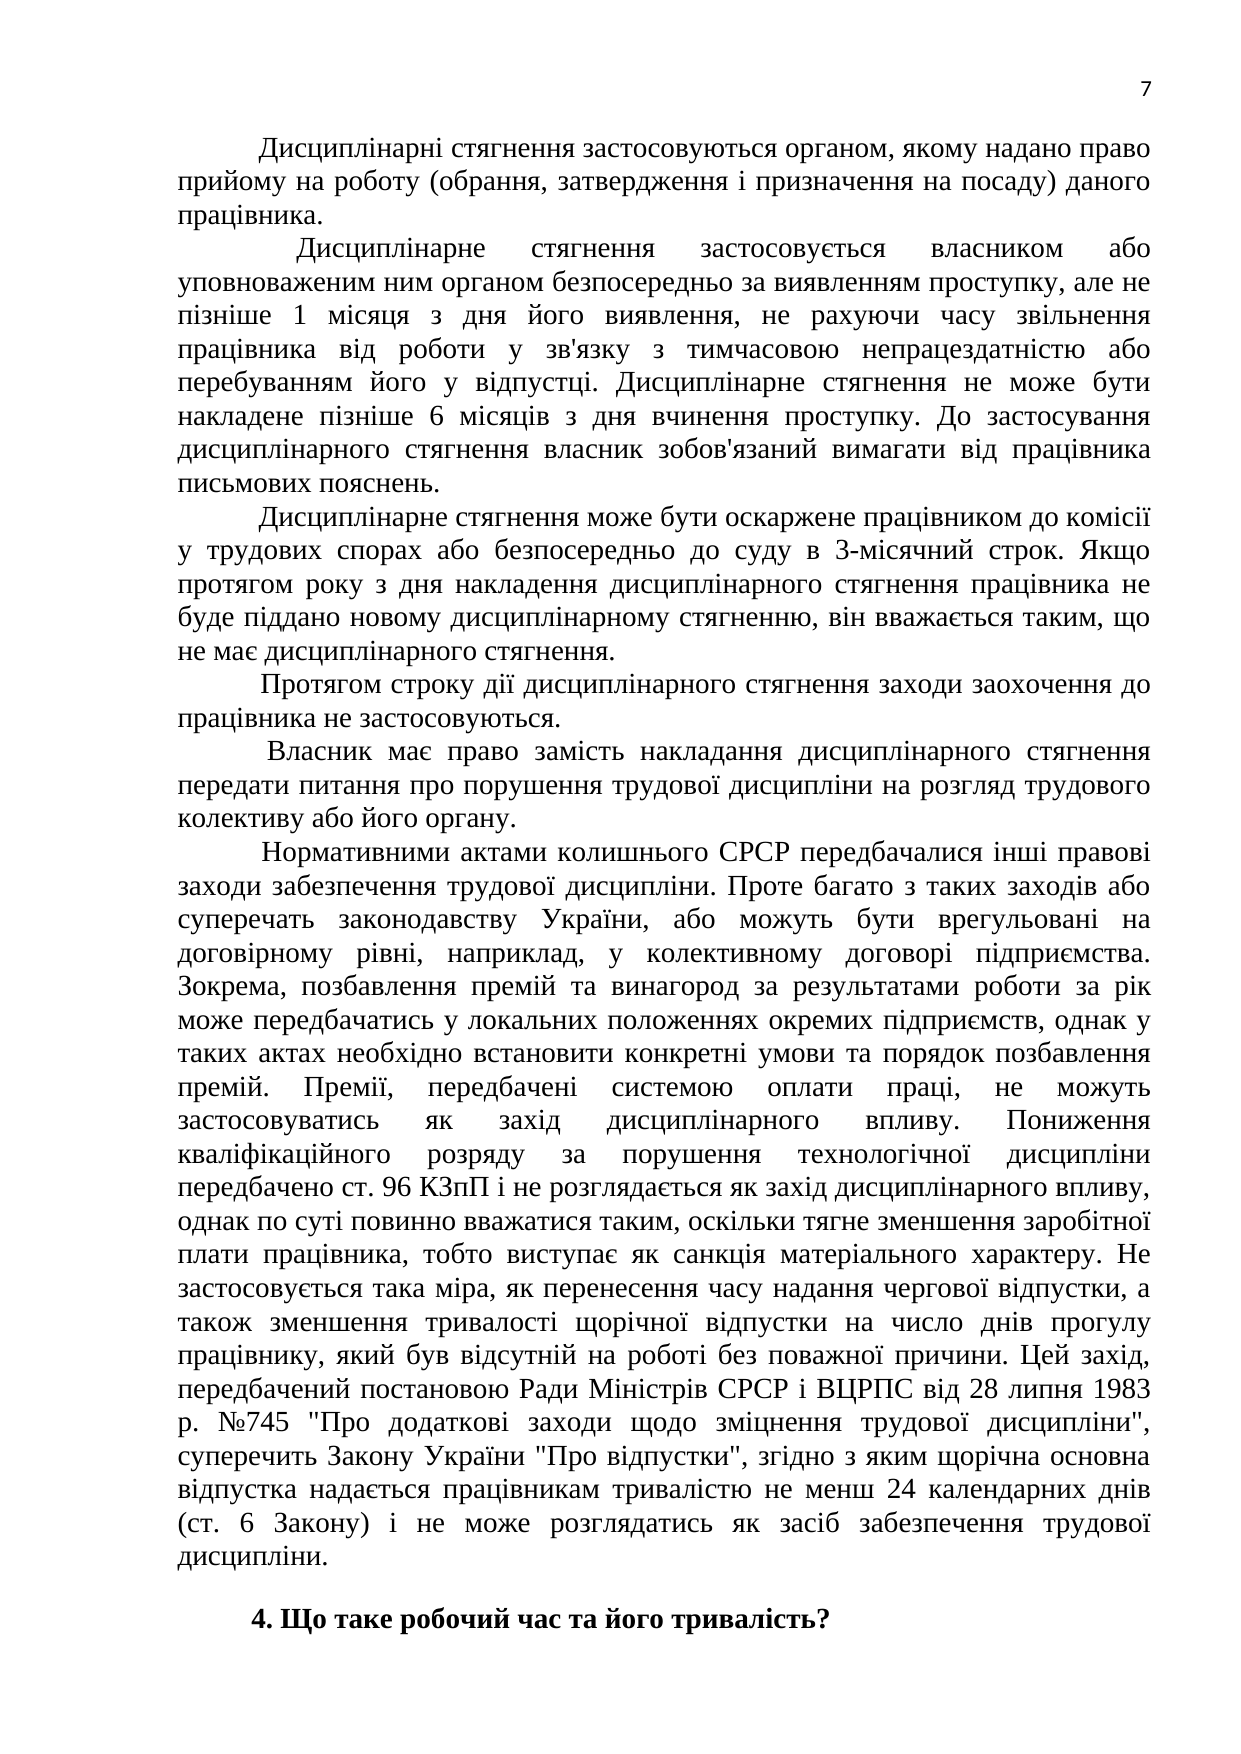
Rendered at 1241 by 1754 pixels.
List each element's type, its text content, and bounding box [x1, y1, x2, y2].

text Протягом строку дії дисциплінарного стягнення заходи заохочення до працівника не застосовуються. [177, 666, 1152, 733]
text Власник має право замість накладання дисциплінарного стягнення передати питання про порушення трудової дисципліни на розгляд трудового колективу або його органу. [177, 733, 1152, 834]
text 4. Що таке робочий час та його тривалість? [177, 1601, 1152, 1635]
text Дисциплінарні стягнення застосовуються органом, якому надано право прийому на роботу (обрання, затвердження і призначення на посаду) даного працівника. [177, 130, 1152, 230]
text Дисциплінарне стягнення застосовується власником або уповноваженим ним органом безпосередньо за виявленням проступку, але не пізніше 1 місяця з дня його виявлення, не рахуючи часу звільнення працівника від роботи у зв'язку з тимчасовою непрацездатністю або перебуванням його у відпустці. Дисциплінарне стягнення не може бути накладене пізніше 6 місяців з дня вчинення проступку. До застосування дисциплінарного стягнення власник зобов'язаний вимагати від працівника письмових пояснень. [177, 230, 1152, 499]
text Нормативними актами колишнього СРСР передбачалися інші правові заходи забезпечення трудової дисципліни. Проте багато з таких заходів або суперечать законодавству України, або можуть бути врегульовані на договірному рівні, наприклад, у колективному договорі підприємства. Зокрема, позбавлення премій та винагород за результатами роботи за рік може передбачатись у локальних положеннях окремих підприємств, однак у таких актах необхідно встановити конкретні умови та порядок позбавлення премій. Премії, передбачені системою оплати праці, не можуть застосовуватись як захід дисциплінарного впливу. Пониження кваліфікаційного розряду за порушення технологічної дисципліни передбачено ст. 96 КЗпП і не розглядається як захід дисциплінарного впливу, однак по суті повинно вважатися таким, оскільки тягне зменшення заробітної плати працівника, тобто виступає як санкція матеріального характеру. Не застосовується така міра, як перенесення часу надання чергової відпустки, а також зменшення тривалості щорічної відпустки на число днів прогулу працівнику, який був відсутній на роботі без поважної причини. Цей захід, передбачений постановою Ради Міністрів СРСР і ВЦРПС від 28 липня 1983 р. №745 "Про додаткові заходи щодо зміцнення трудової дисципліни", суперечить Закону України "Про відпустки", згідно з яким щорічна основна відпустка надається працівникам тривалістю не менш 24 календарних днів (ст. 6 Закону) і не може розглядатись як засіб забезпечення трудової дисципліни. [177, 834, 1152, 1572]
text Дисциплінарне стягнення може бути оскаржене працівником до комісії у трудових спорах або безпосередньо до суду в 3-місячний строк. Якщо протягом року з дня накладення дисциплінарного стягнення працівника не буде піддано новому дисциплінарному стягненню, він вважається таким, що не має дисциплінарного стягнення. [177, 499, 1152, 666]
